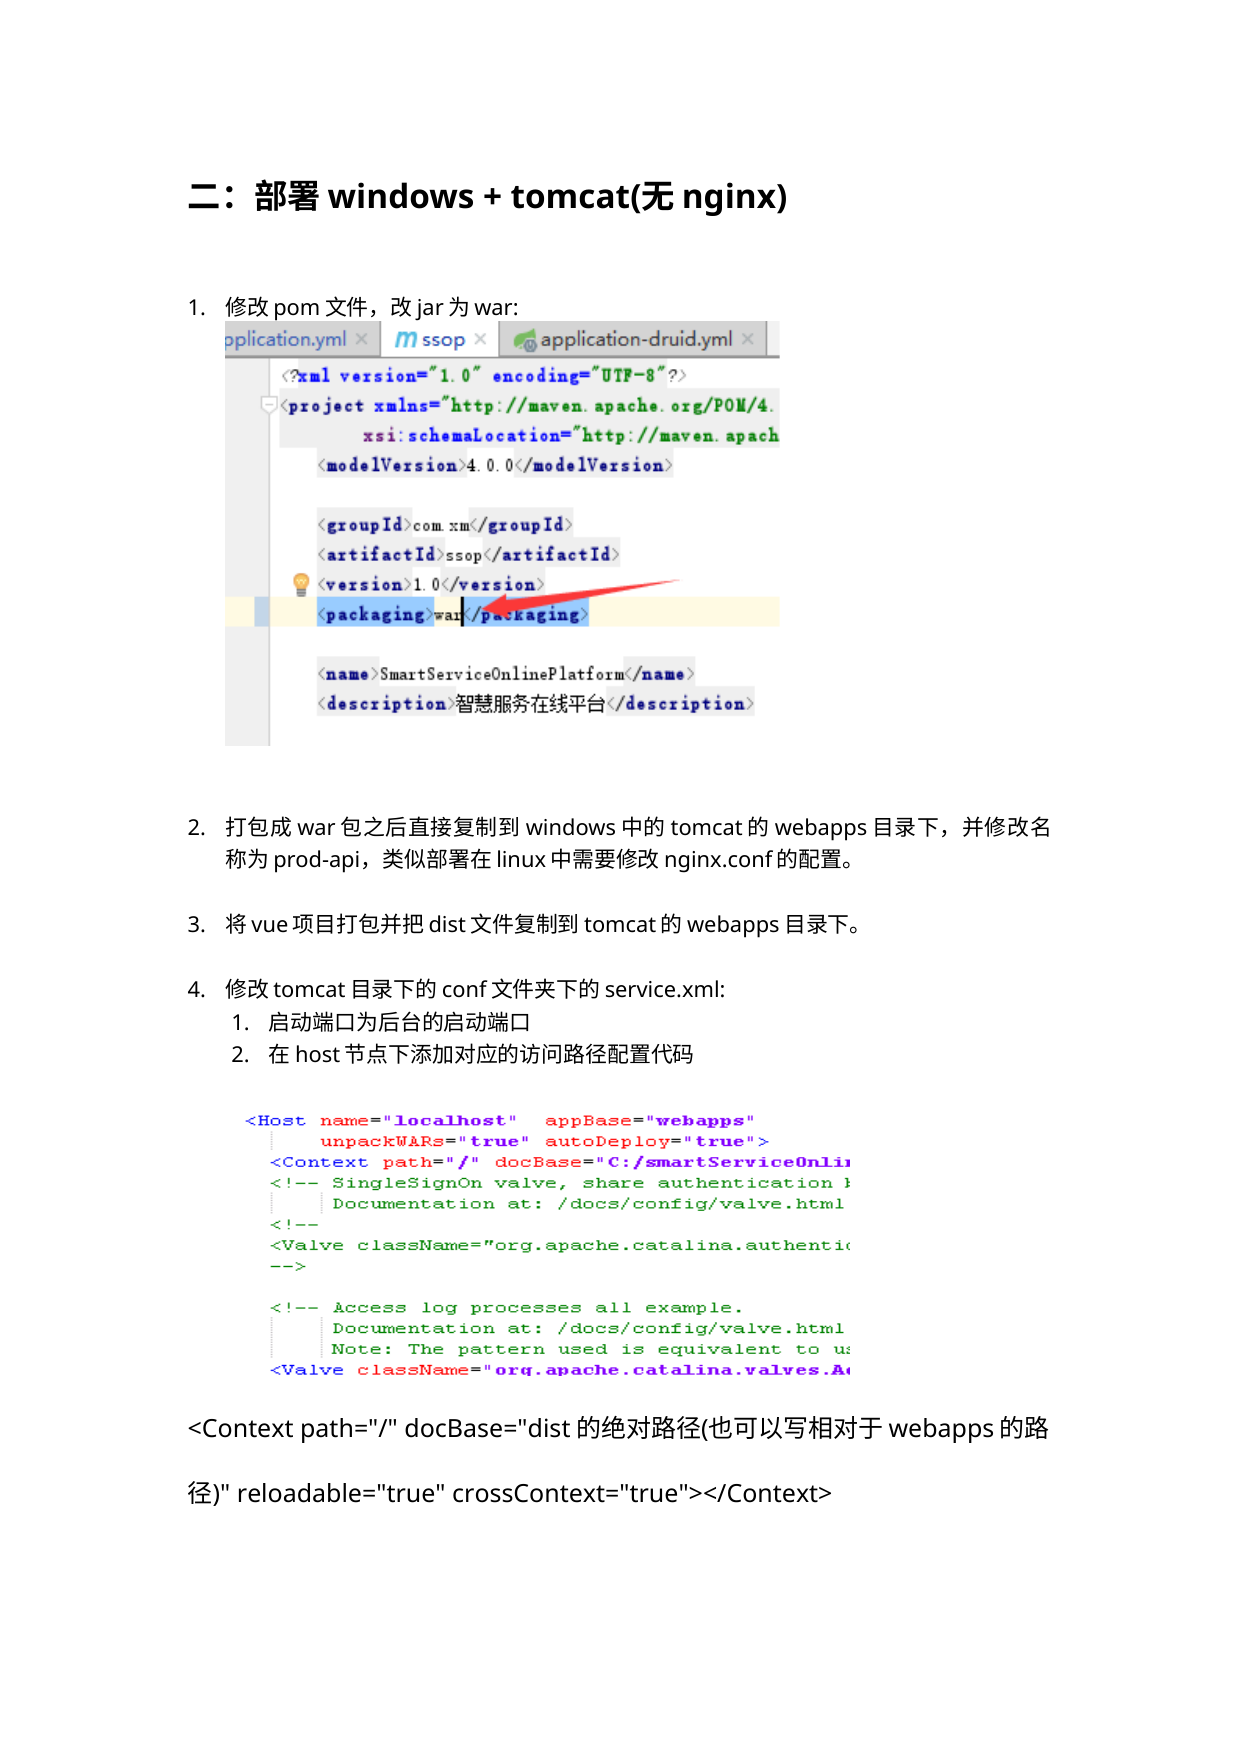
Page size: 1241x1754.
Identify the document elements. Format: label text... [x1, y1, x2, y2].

list 启动端口为后台的启动端口 [231, 1004, 1053, 1037]
text <Context path="/" docBase="dist的绝对路径(也可以写相对于webapps的路径)" reloadable="true" crossContext="true"></Context> [187, 1394, 1053, 1524]
list 将vue项目打包并把dist文件复制到tomcat的webapps目录下。 [187, 907, 1053, 939]
picture [225, 321, 780, 746]
list 打包成war包之后直接复制到windows中的tomcat的webapps目录下，并修改名称为prod-api，类似部署在linux中需要修改nginx.conf的配置。 [187, 809, 1053, 874]
list 在host节点下添加对应的访问路径配置代码 [231, 1037, 1053, 1069]
subtitle 二：部署windows + tomcat(无nginx) [187, 162, 1053, 227]
list 修改pom文件，改jar为war: [187, 289, 1053, 322]
picture [232, 1101, 850, 1376]
list 修改tomcat目录下的conf文件夹下的service.xml: [187, 972, 1053, 1004]
